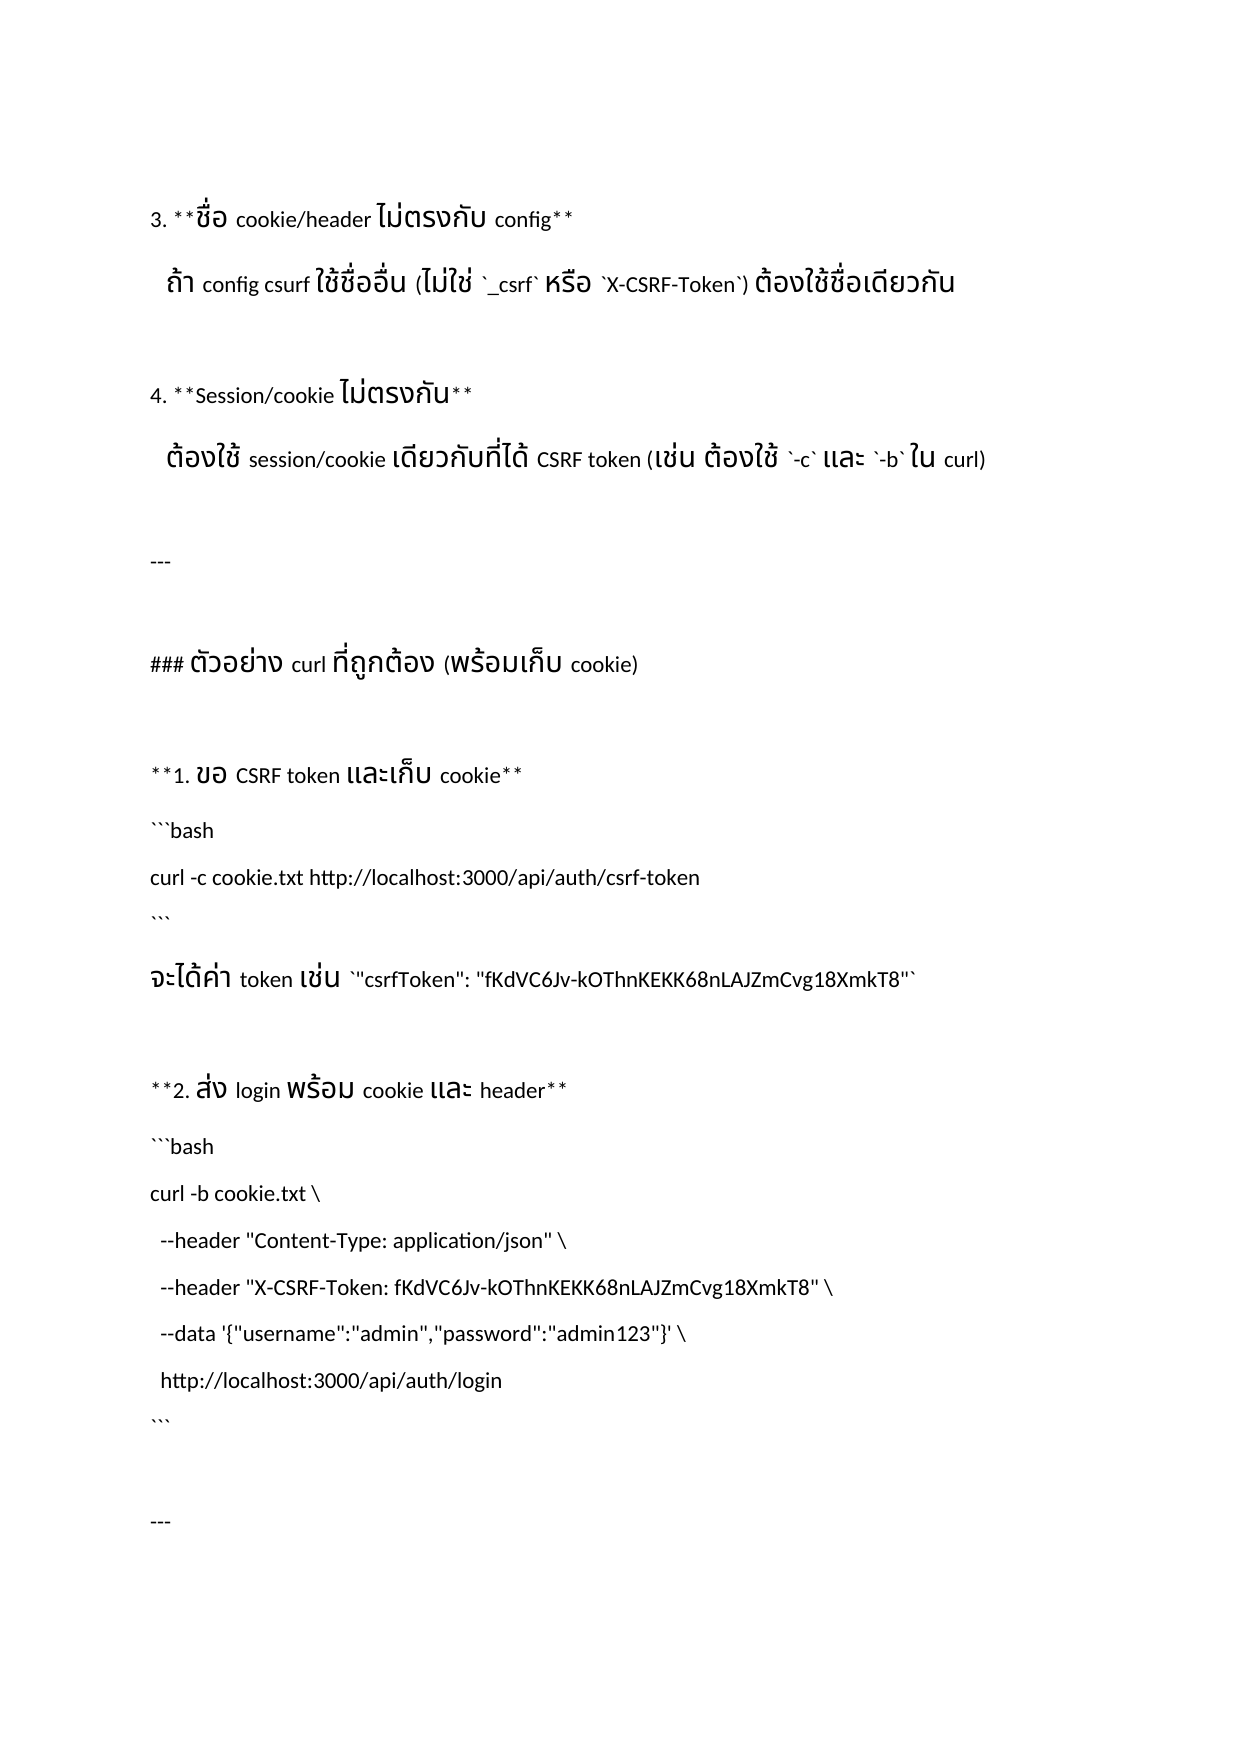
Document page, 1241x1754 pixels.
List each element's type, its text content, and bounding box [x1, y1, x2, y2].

text --header "X-CSRF-Token: fKdVC6Jv-kOThnKEKK68nLAJZmCvg18XmkT8" \ [150, 1273, 1090, 1301]
text ``` [150, 1413, 1090, 1441]
text ถ้า config csurf ใช้ชื่ออื่น (ไม่ใช่ `_csrf` หรือ `X-CSRF-Token`) ต้องใช้ชื่อเดียวกัน [150, 261, 1090, 305]
text ### ตัวอย่าง curl ที่ถูกต้อง (พร้อมเก็บ cookie) [150, 641, 1090, 685]
text ``` [150, 910, 1090, 938]
text จะได้ค่า token เช่น `"csrfToken": "fKdVC6Jv-kOThnKEKK68nLAJZmCvg18XmkT8"` [150, 957, 1090, 1001]
text ต้องใช้ session/cookie เดียวกับที่ได้ CSRF token (เช่น ต้องใช้ `-c` และ `-b` ใน curl) [150, 436, 1090, 480]
text 4. **Session/cookie ไม่ตรงกัน** [150, 372, 1090, 416]
text curl -c cookie.txt http://localhost:3000/api/auth/csrf-token [150, 863, 1090, 891]
text --- [150, 547, 1090, 575]
text ```bash [150, 1132, 1090, 1160]
text --- [150, 1507, 1090, 1535]
text --data '{"username":"admin","password":"admin123"}' \ [150, 1319, 1090, 1348]
text http://localhost:3000/api/auth/login [150, 1366, 1090, 1394]
text curl -b cookie.txt \ [150, 1179, 1090, 1207]
text **2. ส่ง login พร้อม cookie และ header** [150, 1068, 1090, 1112]
text ```bash [150, 816, 1090, 844]
text --header "Content-Type: application/json" \ [150, 1226, 1090, 1254]
text 3. **ชื่อ cookie/header ไม่ตรงกับ config** [150, 197, 1090, 241]
text **1. ขอ CSRF token และเก็บ cookie** [150, 752, 1090, 796]
